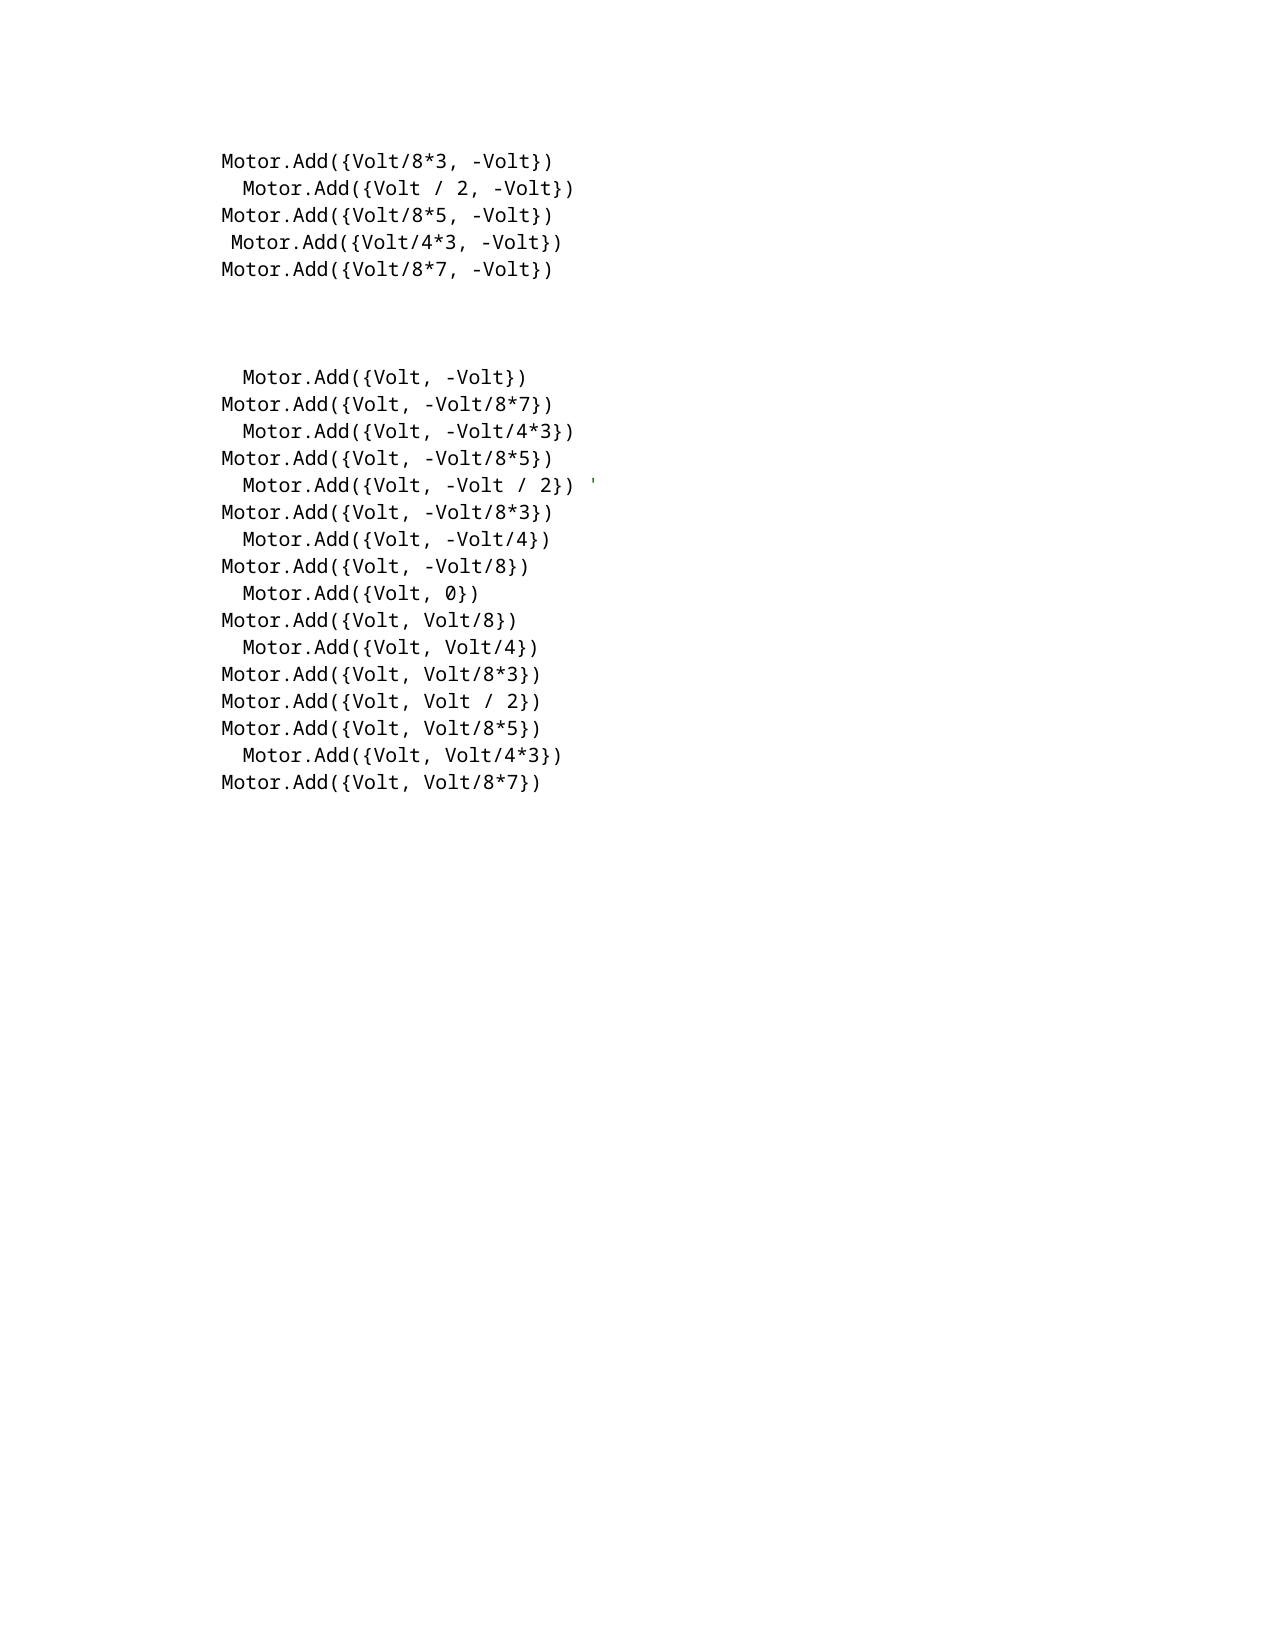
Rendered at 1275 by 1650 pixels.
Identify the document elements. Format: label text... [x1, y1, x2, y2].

text Motor.Add({Volt, -Volt/8*3}) [148, 498, 1127, 525]
text Motor.Add({Volt/4*3, -Volt}) [148, 228, 1127, 256]
text Motor.Add({Volt, -Volt / 2}) ' [148, 471, 1127, 498]
text Motor.Add({Volt, -Volt/8*7}) [148, 390, 1127, 417]
text Motor.Add({Volt, Volt / 2}) [148, 687, 1127, 714]
text Motor.Add({Volt, Volt/8*7}) [148, 768, 1127, 795]
text Motor.Add({Volt, Volt/4}) [148, 633, 1127, 660]
text Motor.Add({Volt, 0}) [148, 579, 1127, 606]
text Motor.Add({Volt, -Volt/8*5}) [148, 444, 1127, 471]
text Motor.Add({Volt, -Volt/4}) [148, 525, 1127, 552]
text Motor.Add({Volt/8*7, -Volt}) [148, 256, 1127, 282]
text Motor.Add({Volt, Volt/8}) [148, 606, 1127, 633]
text Motor.Add({Volt, Volt/4*3}) [148, 741, 1127, 768]
text Motor.Add({Volt/8*5, -Volt}) [148, 202, 1127, 228]
text Motor.Add({Volt/8*3, -Volt}) [148, 148, 1127, 174]
text Motor.Add({Volt, Volt/8*5}) [148, 714, 1127, 741]
text Motor.Add({Volt / 2, -Volt}) [148, 174, 1127, 202]
text Motor.Add({Volt, -Volt/8}) [148, 552, 1127, 579]
text Motor.Add({Volt, -Volt}) [148, 363, 1127, 390]
text Motor.Add({Volt, -Volt/4*3}) [148, 417, 1127, 444]
text Motor.Add({Volt, Volt/8*3}) [148, 660, 1127, 687]
